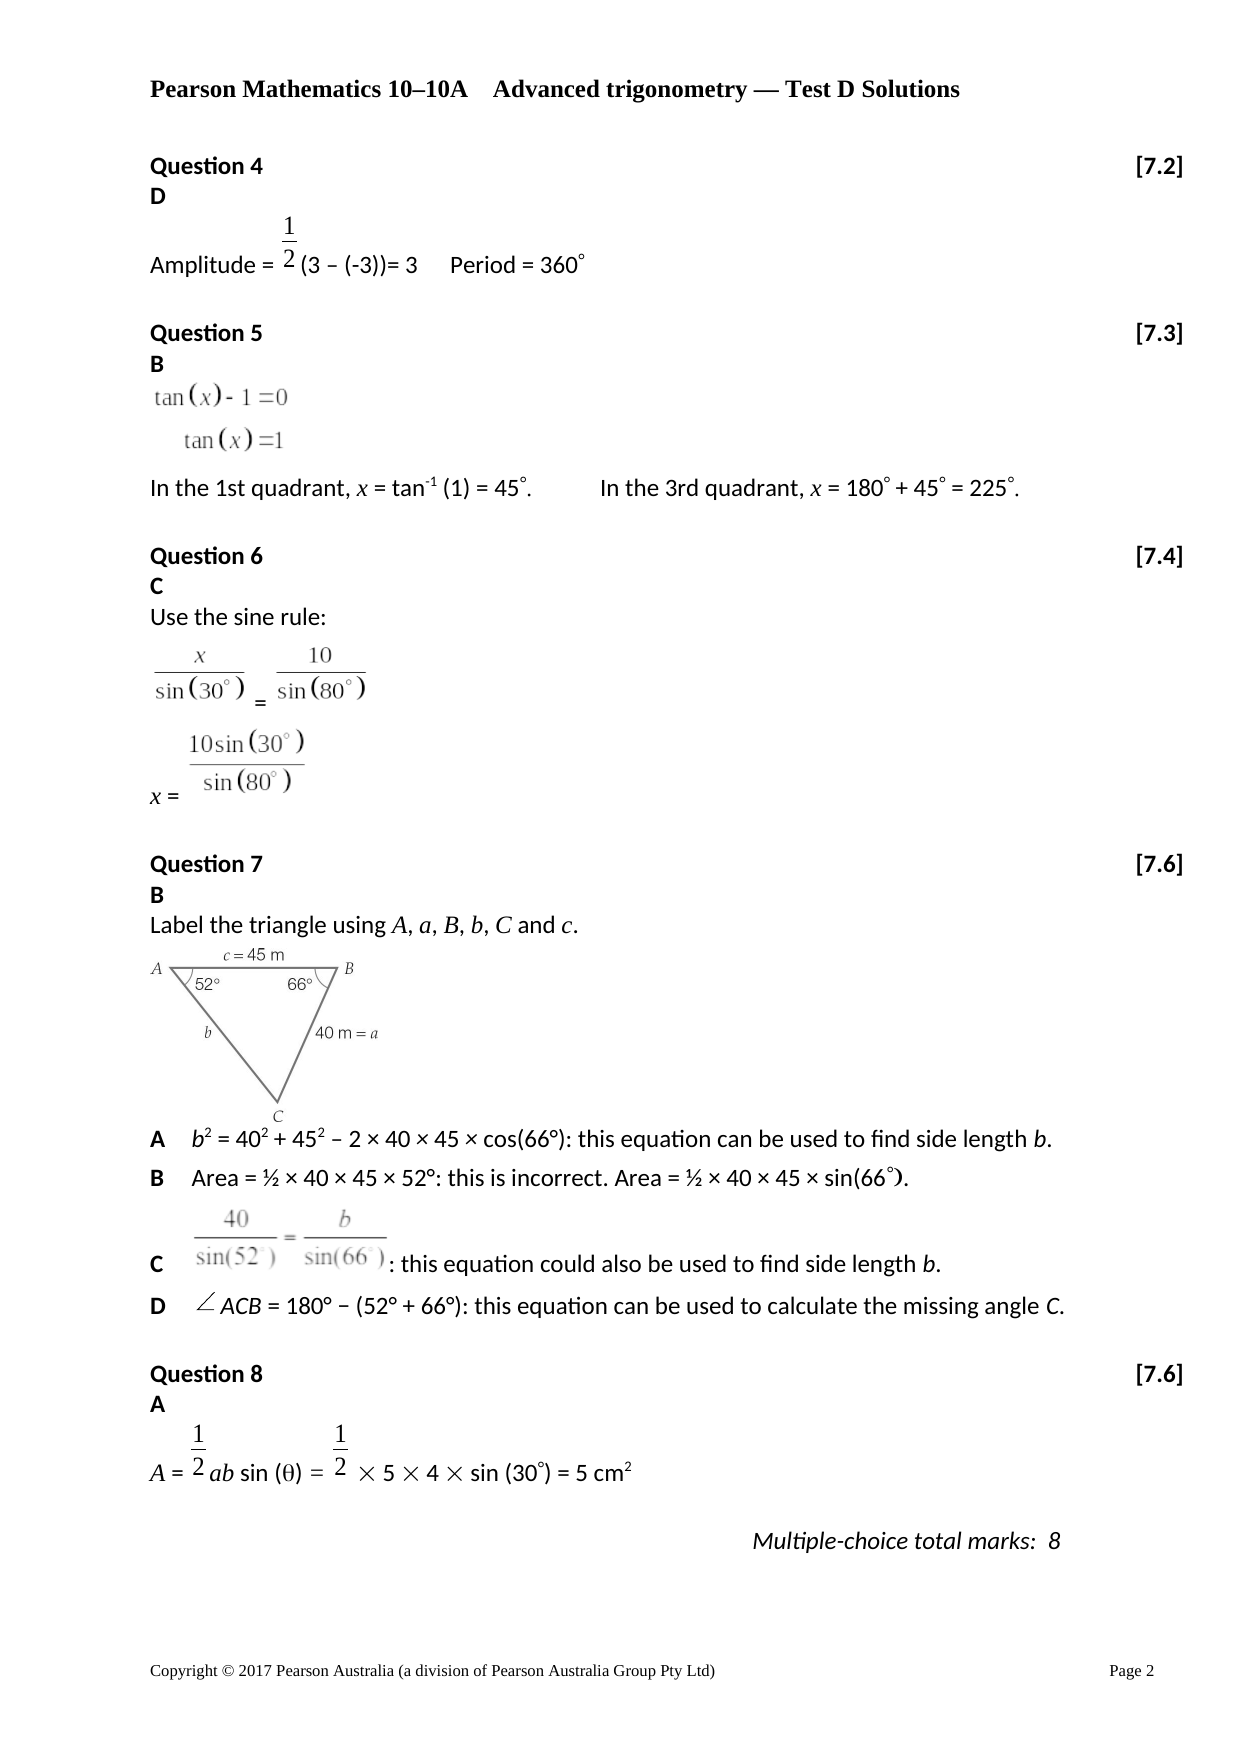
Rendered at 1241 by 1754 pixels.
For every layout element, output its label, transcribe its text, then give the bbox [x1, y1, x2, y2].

subtitle Question 7 [7.6] [150, 848, 1090, 879]
text C : this equation could also be used to find side length b. [150, 1201, 1090, 1279]
subtitle Question 4 [7.2] [150, 150, 1090, 181]
text D ACB = 180° − (52° + 66°): this equation can be used to calculate the missing angle C. [150, 1287, 1090, 1320]
text x = [150, 726, 1090, 811]
text Multiple-choice total marks: 8 [150, 1525, 1061, 1556]
subtitle Question 6 [7.4] [150, 540, 1090, 571]
text A = ab sin () = 5 4 sin (30) = 5 cm2 [150, 1419, 1090, 1488]
text Label the triangle using A, a, B, b, C and c. [150, 909, 1090, 940]
subtitle D [150, 181, 1090, 211]
text Amplitude = (3 – (-3))= 3 Period = 360 [150, 211, 1090, 280]
subtitle B [150, 348, 1090, 378]
text = [150, 640, 1090, 718]
text In the 1st quadrant, x = tan-1 (1) = 45 In the 3rd quadrant, x = 180 + 45 = 225 [150, 472, 1090, 502]
subtitle B [150, 879, 1090, 909]
subtitle A [150, 1388, 1090, 1419]
text Use the sine rule: [150, 601, 1090, 632]
text B Area = ½ × 40 × 45 × 52°: this is incorrect. Area = ½ × 40 × 45 × sin(66. [150, 1162, 1090, 1193]
subtitle C [150, 571, 1090, 601]
subtitle Question 5 [7.3] [150, 317, 1090, 348]
text A b2 = 402 + 452 – 2 × 40 × 45 × cos(66°): this equation can be used to find side length b. [150, 1123, 1090, 1154]
subtitle Question 8 [7.6] [150, 1358, 1090, 1388]
picture [150, 948, 378, 1122]
